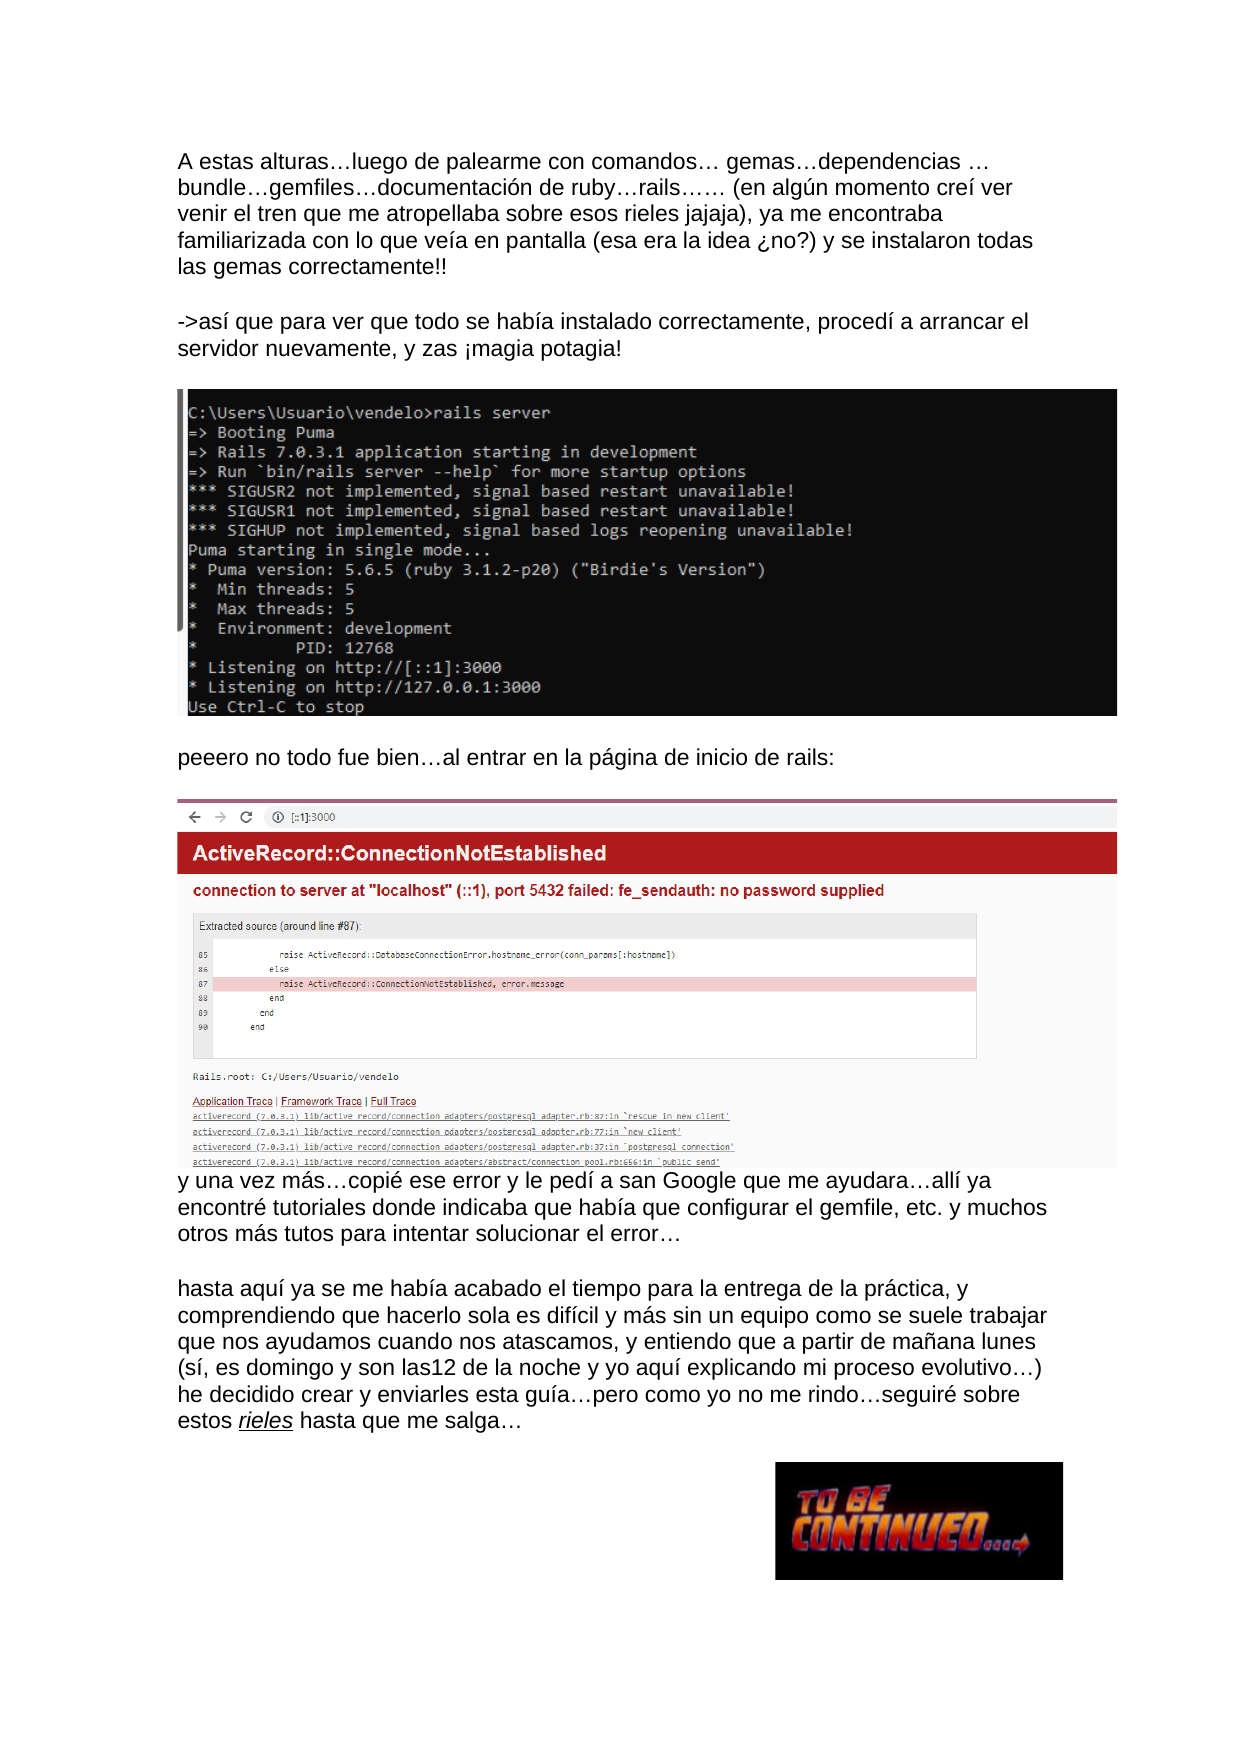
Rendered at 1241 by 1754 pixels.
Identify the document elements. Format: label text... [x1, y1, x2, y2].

text y una vez más…copié ese error y le pedí a san Google que me ayudara…allí ya encontré tutoriales donde indicaba que había que configurar el gemfile, etc. y muchos otros más tutos para intentar solucionar el error… [177, 1168, 1063, 1247]
text hasta aquí ya se me había acabado el tiempo para la entrega de la práctica, y comprendiendo que hacerlo sola es difícil y más sin un equipo como se suele trabajar que nos ayudamos cuando nos atascamos, y entiendo que a partir de mañana lunes (sí, es domingo y son las12 de la noche y yo aquí explicando mi proceso evolutivo…) he decidido crear y enviarles esta guía…pero como yo no me rindo…seguiré sobre estos rieles hasta que me salga… [177, 1275, 1063, 1433]
picture [177, 389, 1118, 716]
text ->así que para ver que todo se había instalado correctamente, procedí a arrancar el servidor nuevamente, y zas ¡magia potagia! [177, 308, 1063, 361]
picture [177, 799, 1118, 1168]
picture [775, 1462, 1064, 1580]
text peeero no todo fue bien…al entrar en la página de inicio de rails: [177, 744, 1063, 771]
text A estas alturas…luego de palearme con comandos… gemas…dependencias …bundle…gemfiles…documentación de ruby…rails…… (en algún momento creí ver venir el tren que me atropellaba sobre esos rieles jajaja), ya me encontraba familiarizada con lo que veía en pantalla (esa era la idea ¿no?) y se instalaron todas las gemas correctamente!! [177, 148, 1063, 279]
